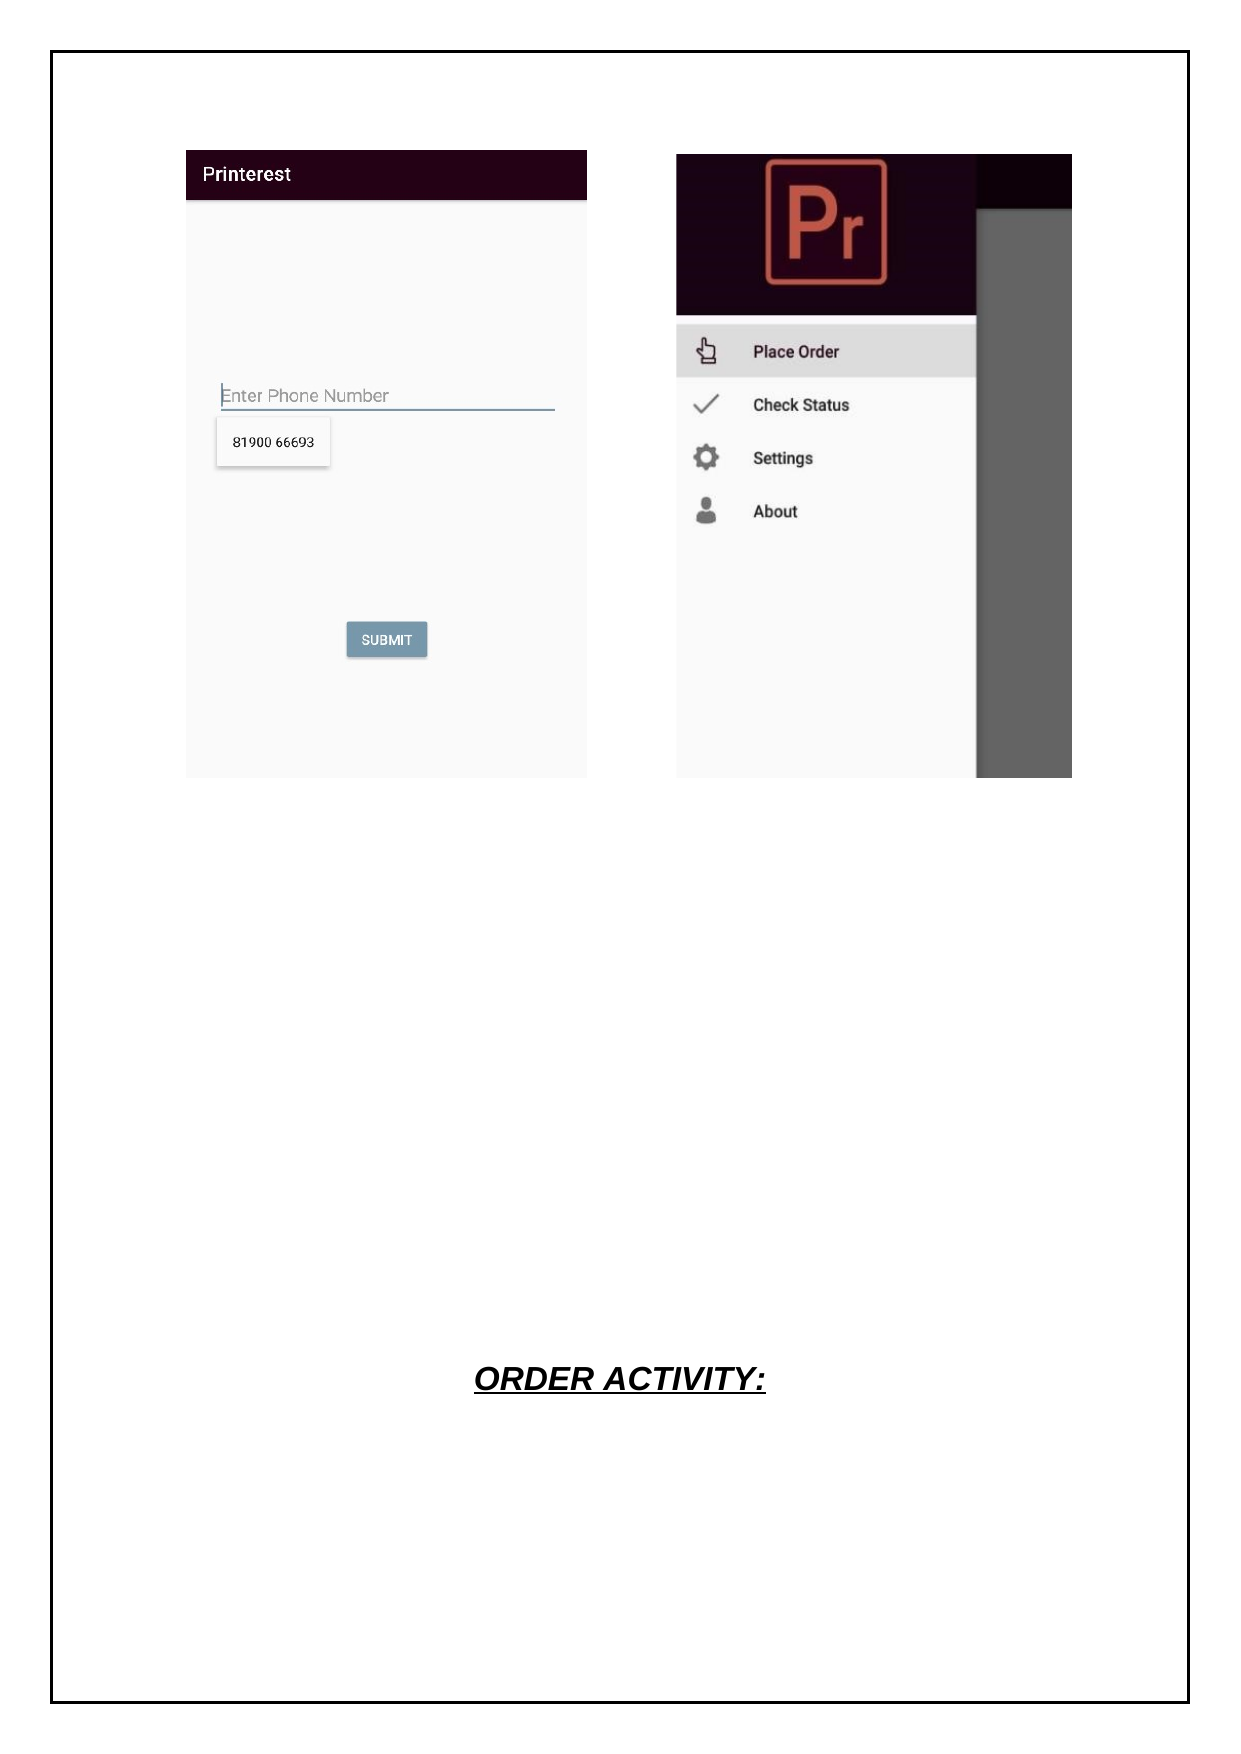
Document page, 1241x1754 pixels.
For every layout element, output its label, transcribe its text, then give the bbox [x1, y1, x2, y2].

text ORDER ACTIVITY: [474, 1359, 1096, 1397]
picture [676, 154, 1072, 778]
picture [186, 150, 587, 778]
